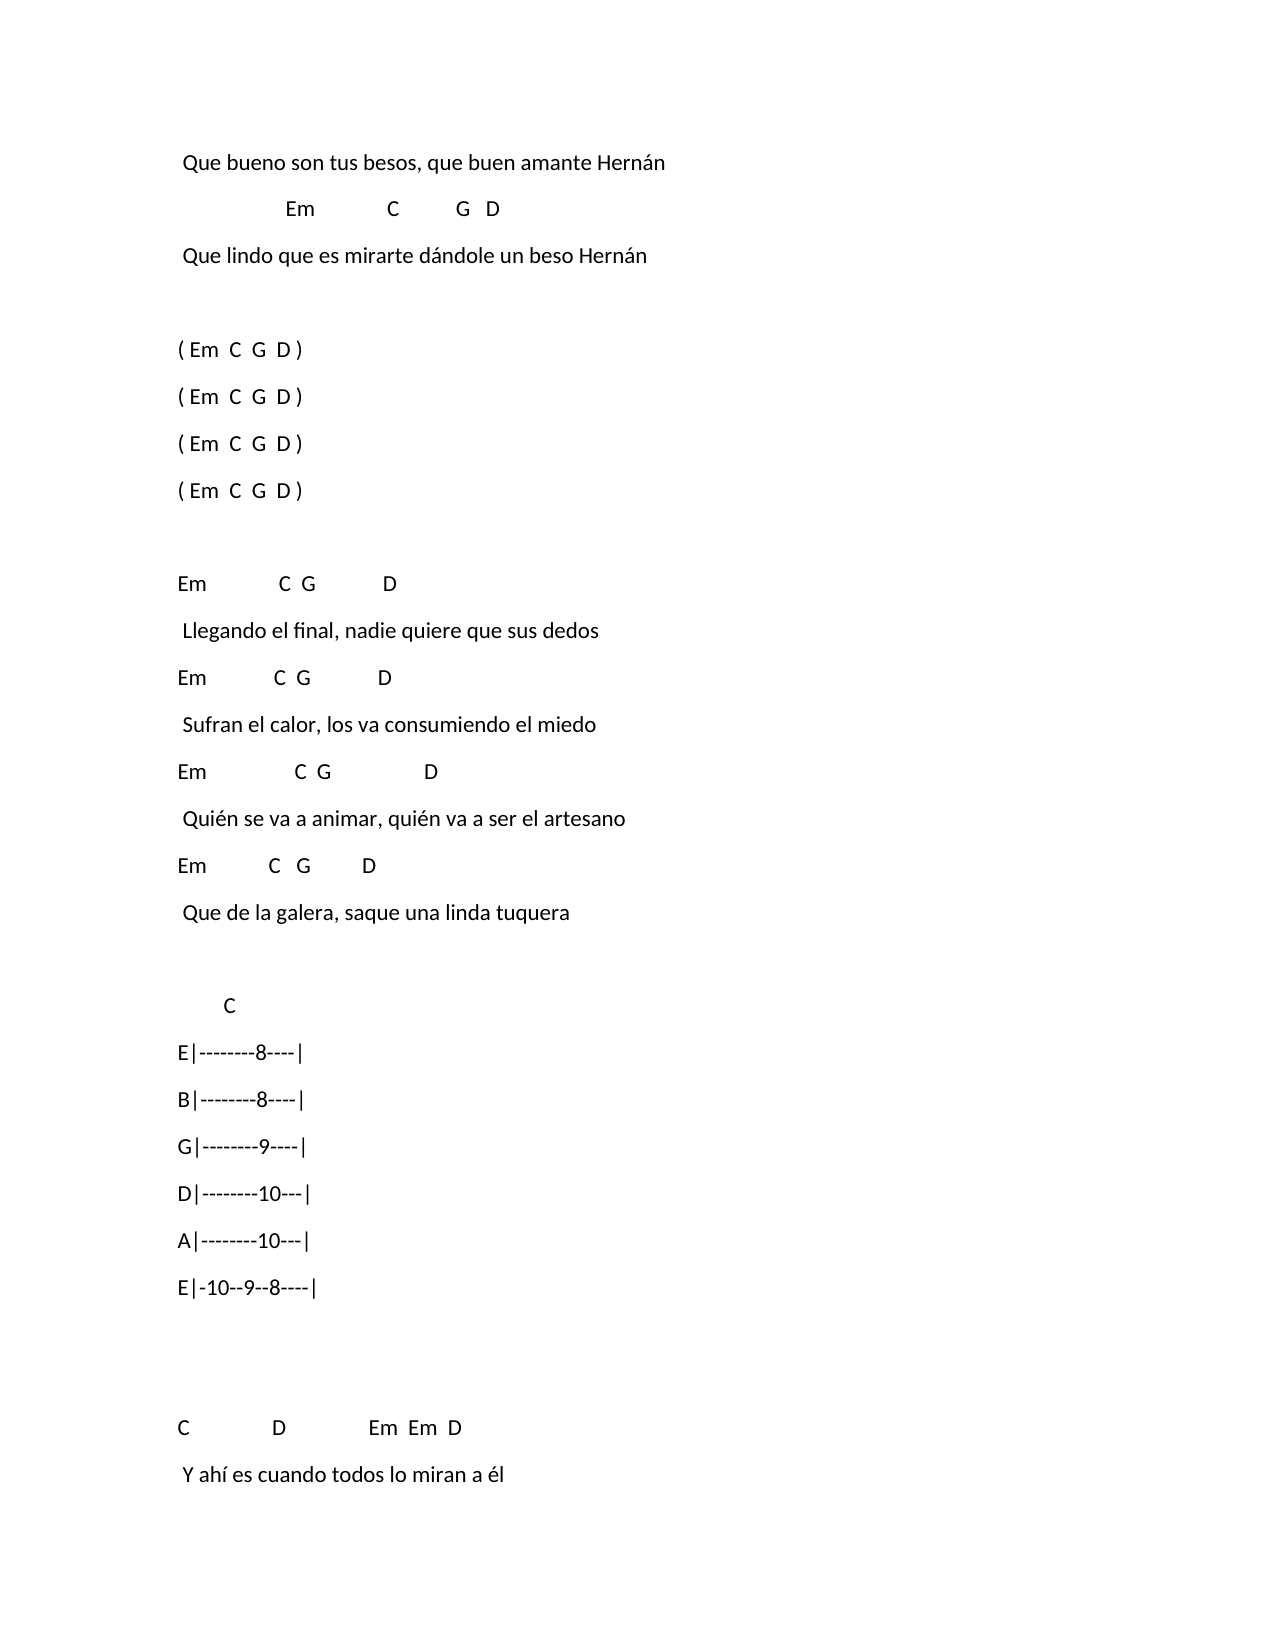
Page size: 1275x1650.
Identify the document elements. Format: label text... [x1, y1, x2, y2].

text ( Em C G D ) [177, 476, 1098, 504]
text A|--------10---| [177, 1226, 1098, 1254]
text Sufran el calor, los va consumiendo el miedo [177, 710, 1098, 738]
text E|--------8----| [177, 1038, 1098, 1066]
text Em C G D [177, 757, 1098, 785]
text Em C G D [177, 569, 1098, 597]
text Que bueno son tus besos, que buen amante Hernán [177, 148, 1098, 176]
text ( Em C G D ) [177, 429, 1098, 457]
text B|--------8----| [177, 1085, 1098, 1113]
text ( Em C G D ) [177, 335, 1098, 363]
text Que de la galera, saque una linda tuquera [177, 898, 1098, 926]
text ( Em C G D ) [177, 382, 1098, 410]
text C [177, 991, 1098, 1019]
text D|--------10---| [177, 1179, 1098, 1207]
text Y ahí es cuando todos lo miran a él [177, 1460, 1098, 1488]
text C D Em Em D [177, 1413, 1098, 1441]
text Llegando el final, nadie quiere que sus dedos [177, 616, 1098, 644]
text Em C G D [177, 851, 1098, 879]
text Que lindo que es mirarte dándole un beso Hernán [177, 241, 1098, 269]
text G|--------9----| [177, 1132, 1098, 1160]
text E|-10--9--8----| [177, 1273, 1098, 1301]
text Quién se va a animar, quién va a ser el artesano [177, 804, 1098, 832]
text Em C G D [177, 194, 1098, 222]
text Em C G D [177, 663, 1098, 691]
